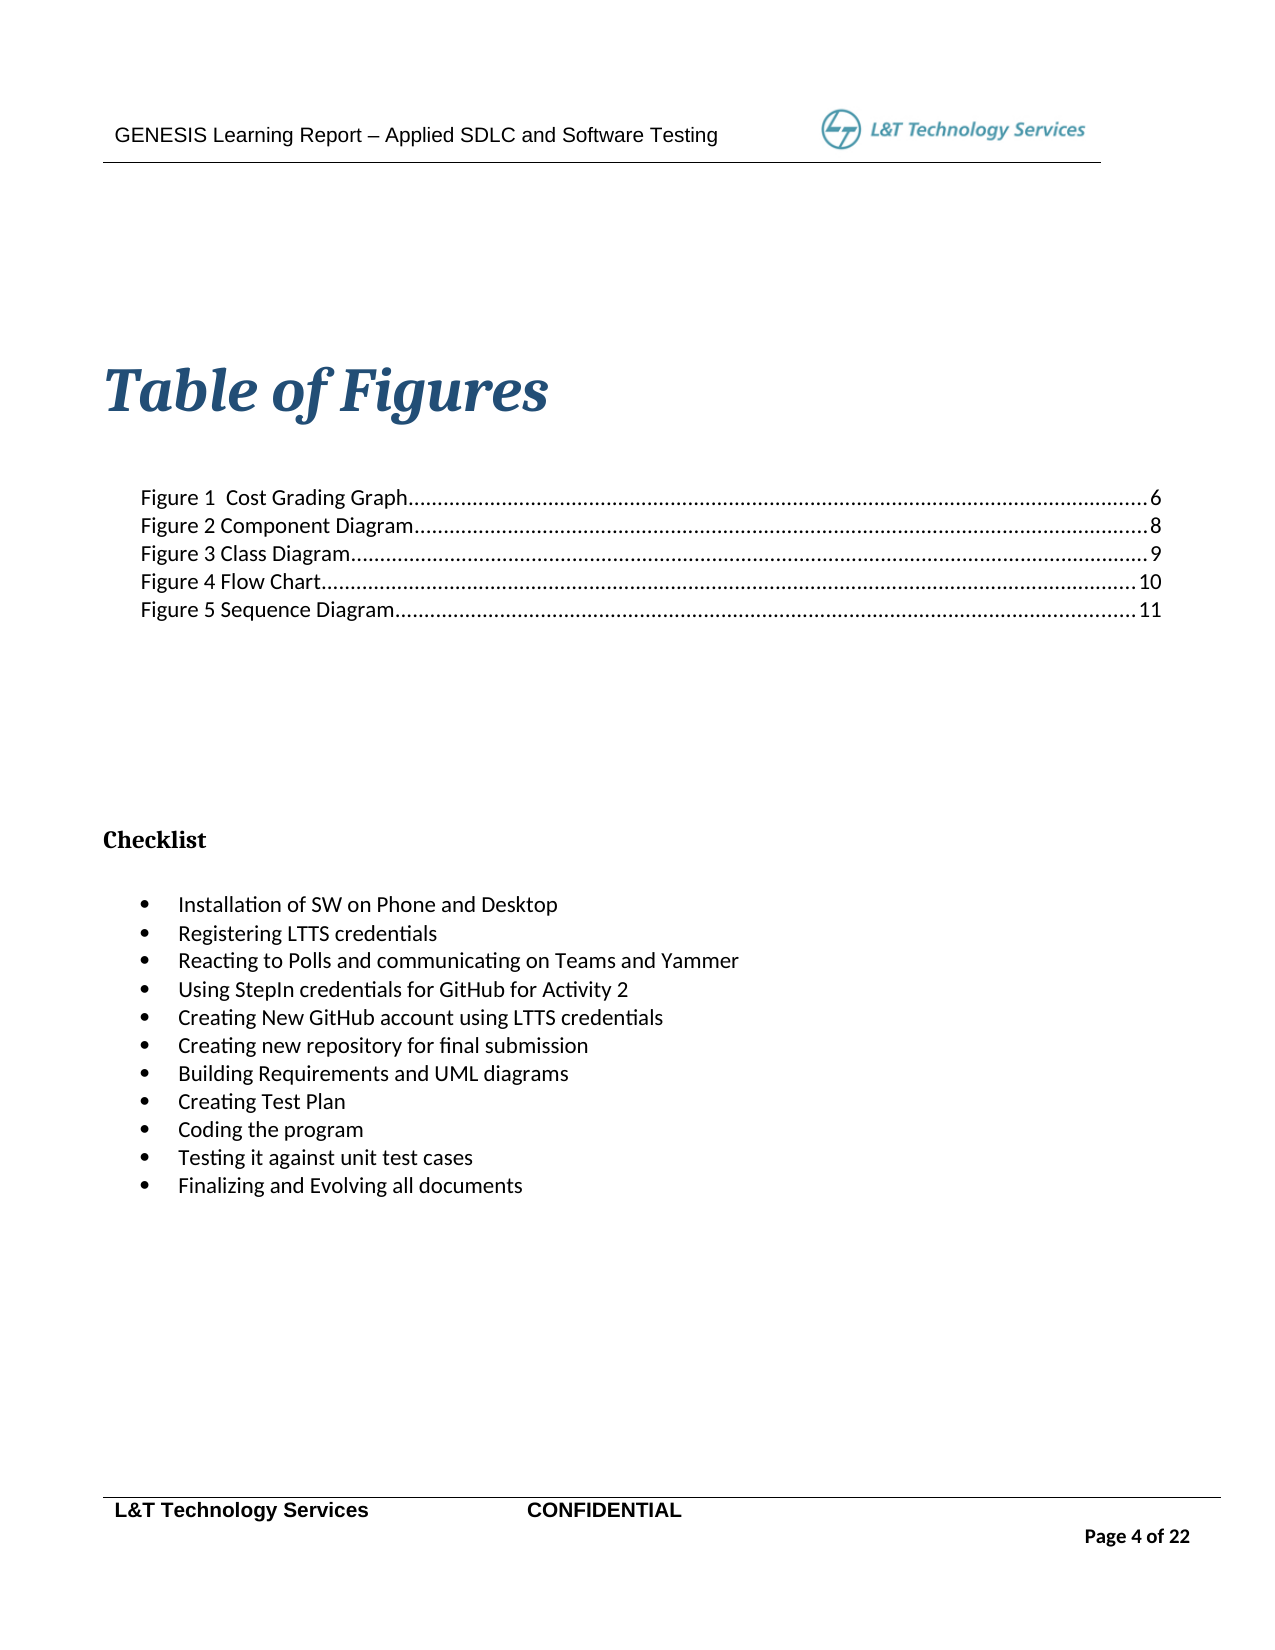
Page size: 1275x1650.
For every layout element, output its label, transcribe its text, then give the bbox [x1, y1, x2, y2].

list Registering LTTS credentials [141, 919, 1162, 947]
list Testing it against unit test cases [141, 1143, 1162, 1171]
subtitle Checklist [103, 826, 1162, 854]
list Coding the program [141, 1115, 1162, 1143]
list Reacting to Polls and communicating on Teams and Yammer [141, 947, 1162, 975]
list Installation of SW on Phone and Desktop [141, 891, 1162, 919]
text Figure 1 Cost Grading Graph 6 [103, 483, 1162, 511]
text Table of Figures [103, 355, 1162, 427]
text Figure 3 Class Diagram 9 [103, 539, 1162, 567]
list Creating new repository for final submission [141, 1031, 1162, 1059]
text Figure 2 Component Diagram 8 [103, 511, 1162, 539]
list Building Requirements and UML diagrams [141, 1059, 1162, 1087]
text Figure 5 Sequence Diagram 11 [103, 595, 1162, 623]
list Creating New GitHub account using LTTS credentials [141, 1003, 1162, 1031]
list Using StepIn credentials for GitHub for Activity 2 [141, 975, 1162, 1003]
list Finalizing and Evolving all documents [141, 1171, 1162, 1199]
text Figure 4 Flow Chart 10 [103, 567, 1162, 595]
list Creating Test Plan [141, 1087, 1162, 1115]
